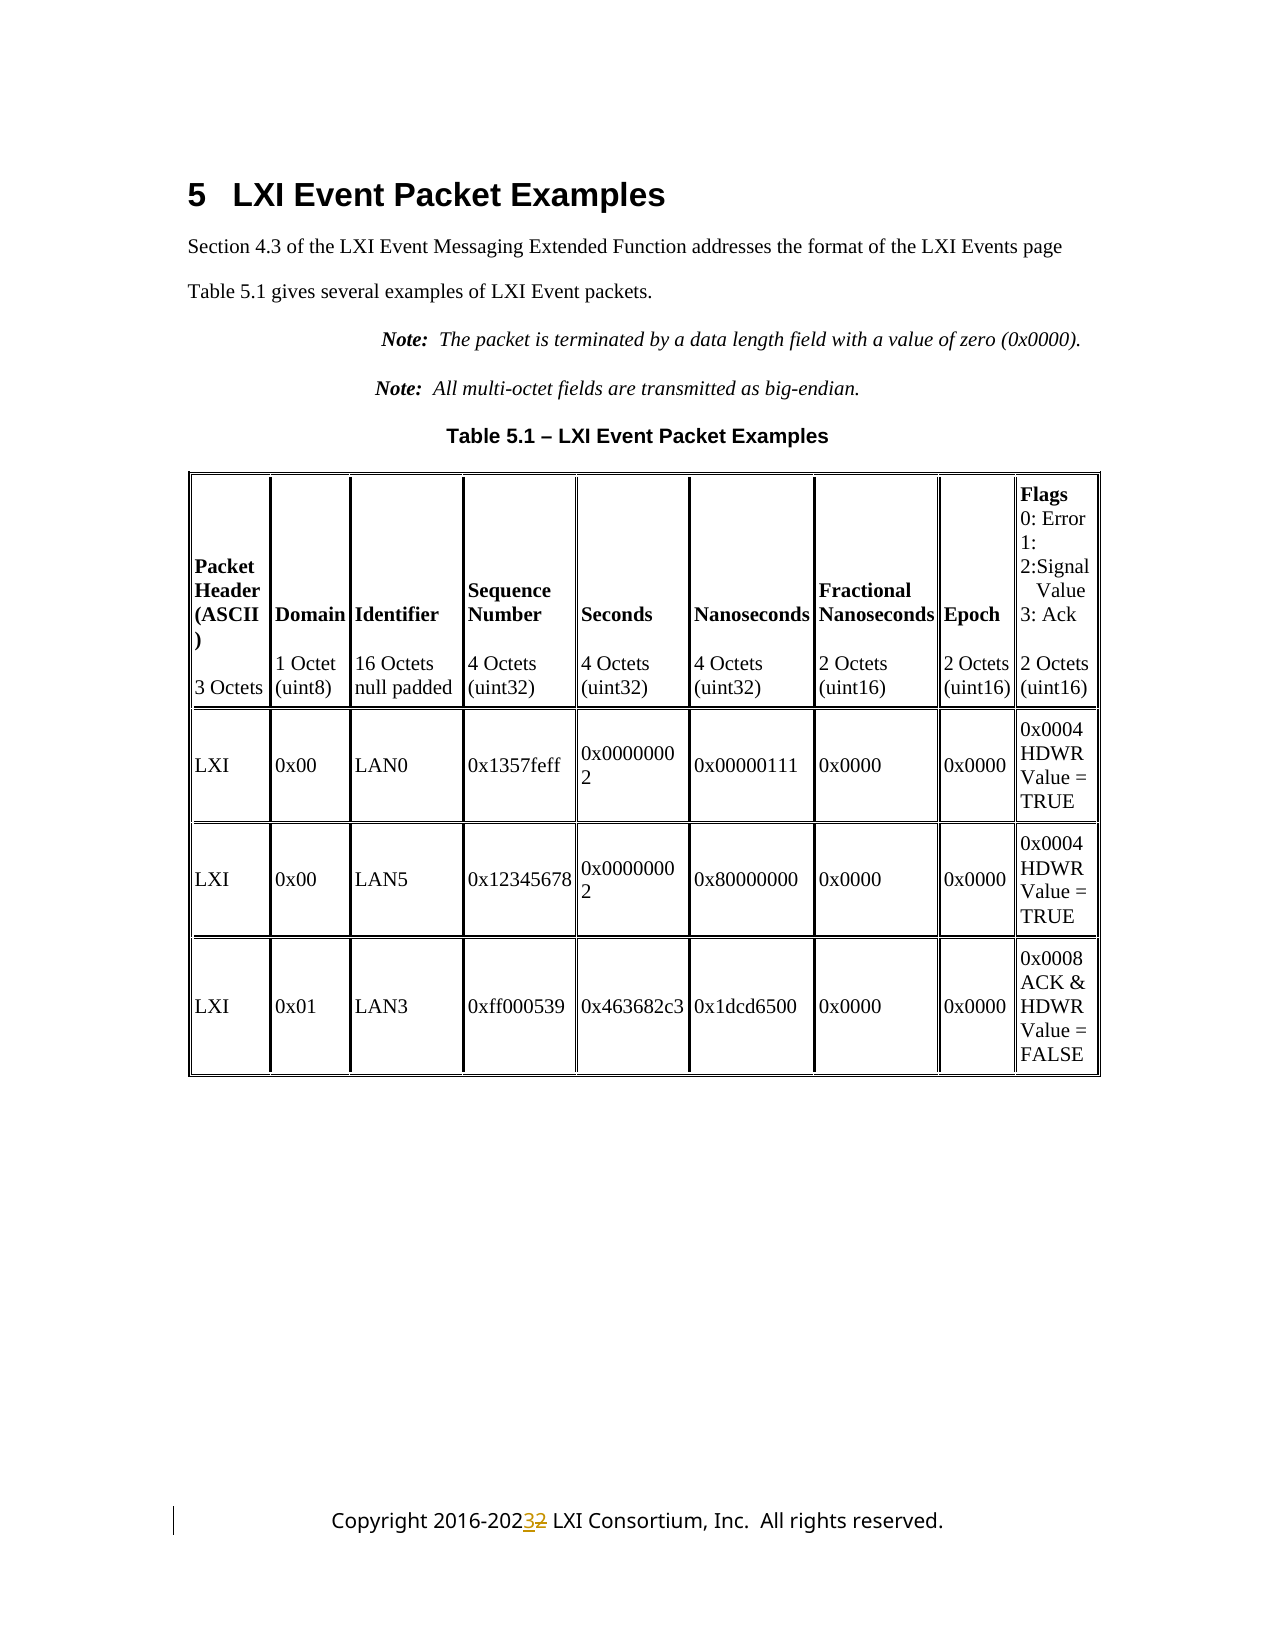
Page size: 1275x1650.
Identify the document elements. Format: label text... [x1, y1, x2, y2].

table_header Fractional Nanoseconds 2 Octets (uint16) [814, 473, 939, 706]
text Table 5.1 gives several examples of LXI Event packets. [187, 279, 1087, 303]
table_header Identifier 16 Octets null padded [350, 473, 463, 706]
subtitle Note: All multi-octet fields are transmitted as big-endian. [375, 375, 1087, 399]
table_cell LAN5 [352, 824, 462, 935]
table_header Nanoseconds 4 Octets (uint32) [689, 473, 814, 706]
table_cell 0xff000539 [463, 939, 576, 1074]
table_cell 0x1dcd6500 [689, 939, 814, 1074]
table_cell LAN3 [350, 939, 463, 1074]
table_cell 0x0000 [816, 710, 937, 821]
table_cell 0x1357feff [465, 710, 575, 821]
table_header Epoch 2 Octets (uint16) [939, 475, 1016, 706]
table_header Sequence Number 4 Octets (uint32) [463, 475, 576, 706]
table_cell 0x00 [272, 824, 349, 935]
table_cell 0x0000 [814, 935, 939, 1074]
text Section 4.3 of the LXI Event Messaging Extended Function addresses the format of the LXI Events page [187, 234, 1087, 258]
table_cell LXI [192, 935, 270, 1074]
table_cell 0x0000 [939, 939, 1016, 1074]
table_cell 0x80000000 [691, 824, 813, 935]
text Table 5.1 – LXI Event Packet Examples [187, 399, 1087, 447]
table_cell 0x00 [272, 710, 349, 821]
table_cell 0x0004 HDWR Value = TRUE [1017, 706, 1098, 821]
table_cell LAN0 [352, 710, 462, 821]
table_cell 0x0008 ACK & HDWR Value = FALSE [1016, 935, 1098, 1074]
table_cell 0x0004 HDWR Value = TRUE [1016, 821, 1099, 935]
table_cell LXI [190, 821, 270, 935]
table_header Packet Header (ASCII) 3 Octets [192, 475, 270, 706]
table_cell 0x463682c3 [576, 939, 689, 1074]
subtitle Note: The packet is terminated by a data length field with a value of zero (0x0000). [375, 303, 1087, 375]
table_cell 0x00000002 [578, 710, 688, 821]
table_cell 0x01 [270, 939, 350, 1074]
table_cell 0x0000 [816, 824, 937, 935]
table_cell LXI [192, 706, 269, 821]
table_header Domain 1 Octet (uint8) [270, 473, 350, 706]
table_cell 0x00000111 [691, 710, 813, 821]
table_header Flags 0: Error 1: 2:Signal Value 3: Ack 2 Octets (uint16) [1016, 475, 1097, 706]
table_cell 0x0000 [941, 824, 1014, 935]
subtitle LXI Event Packet Examples [187, 175, 1087, 213]
table_header Seconds 4 Octets (uint32) [576, 475, 689, 706]
table_cell 0x0000 [941, 710, 1014, 821]
table_cell 0x00000002 [578, 824, 688, 935]
table_cell 0x12345678 [465, 824, 575, 935]
